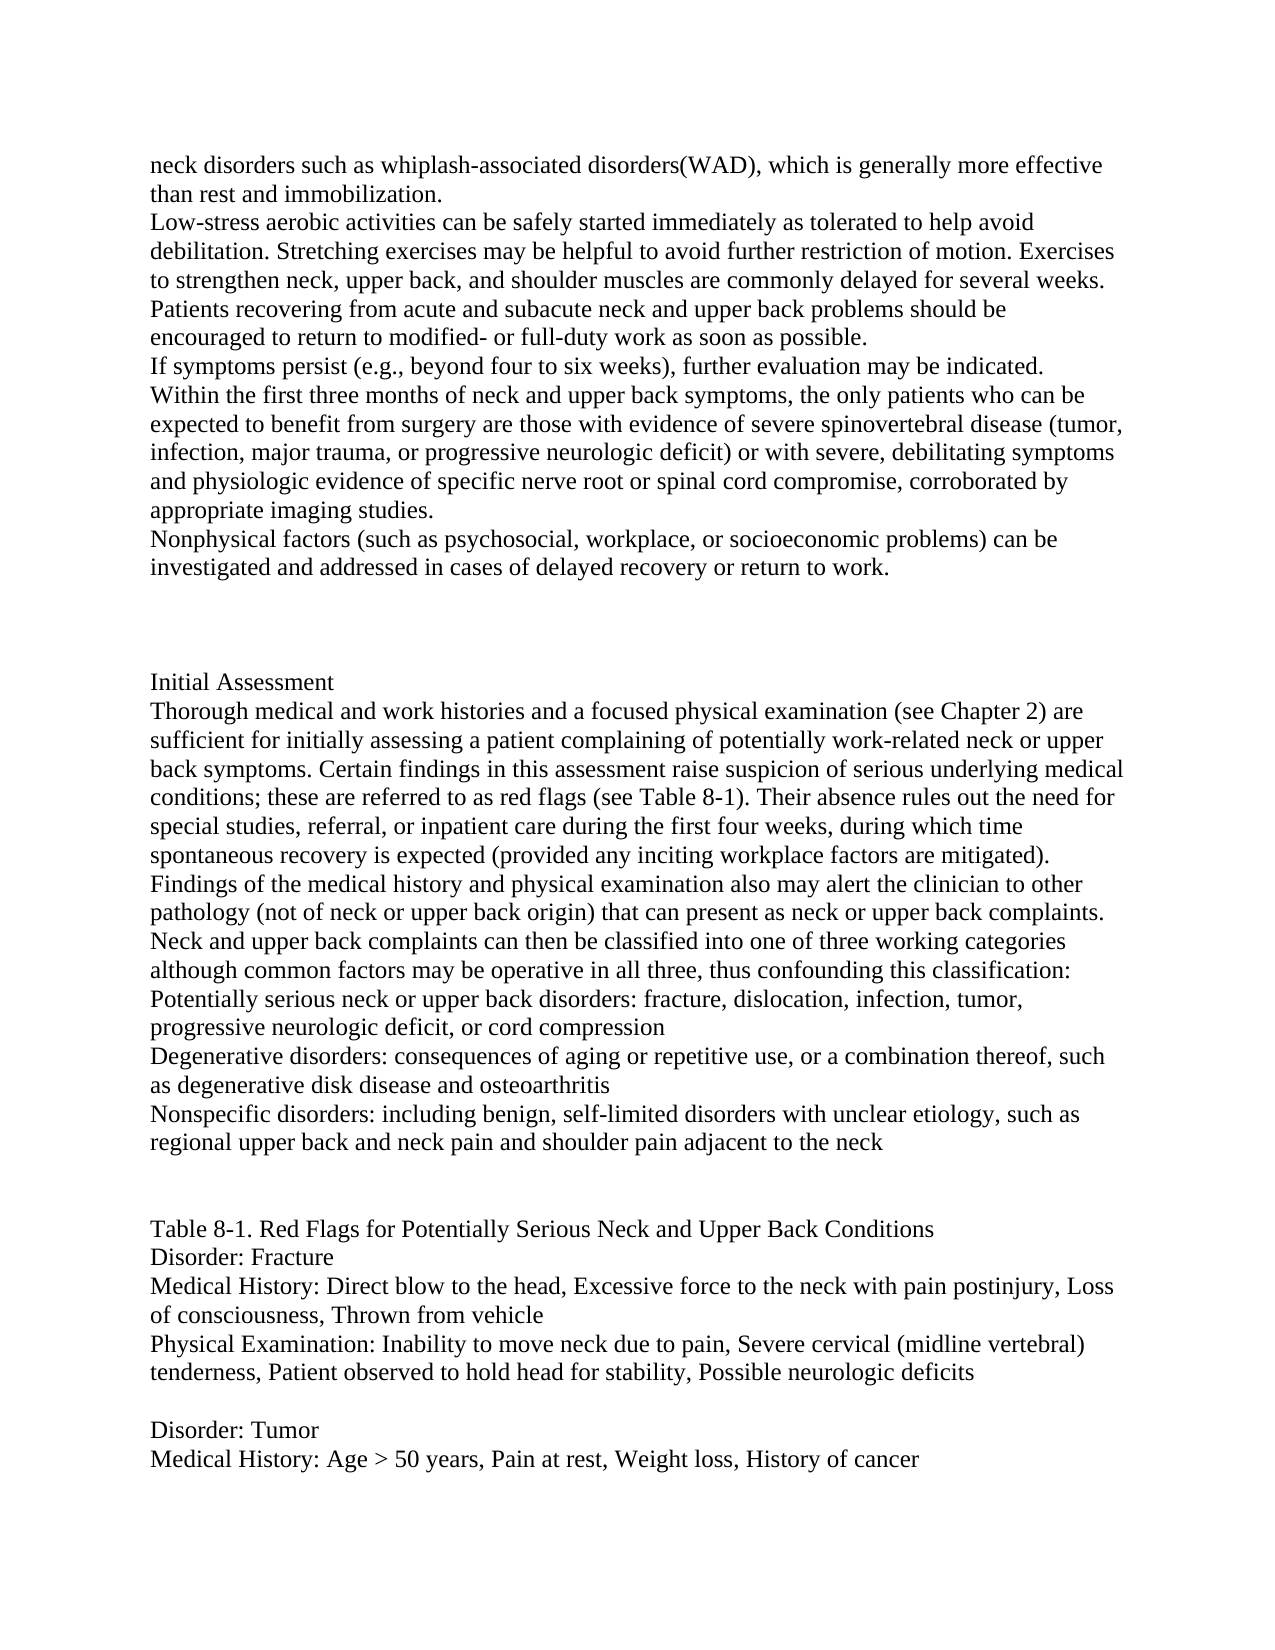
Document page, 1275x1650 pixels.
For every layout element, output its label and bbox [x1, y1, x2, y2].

text [150, 150, 1125, 1472]
